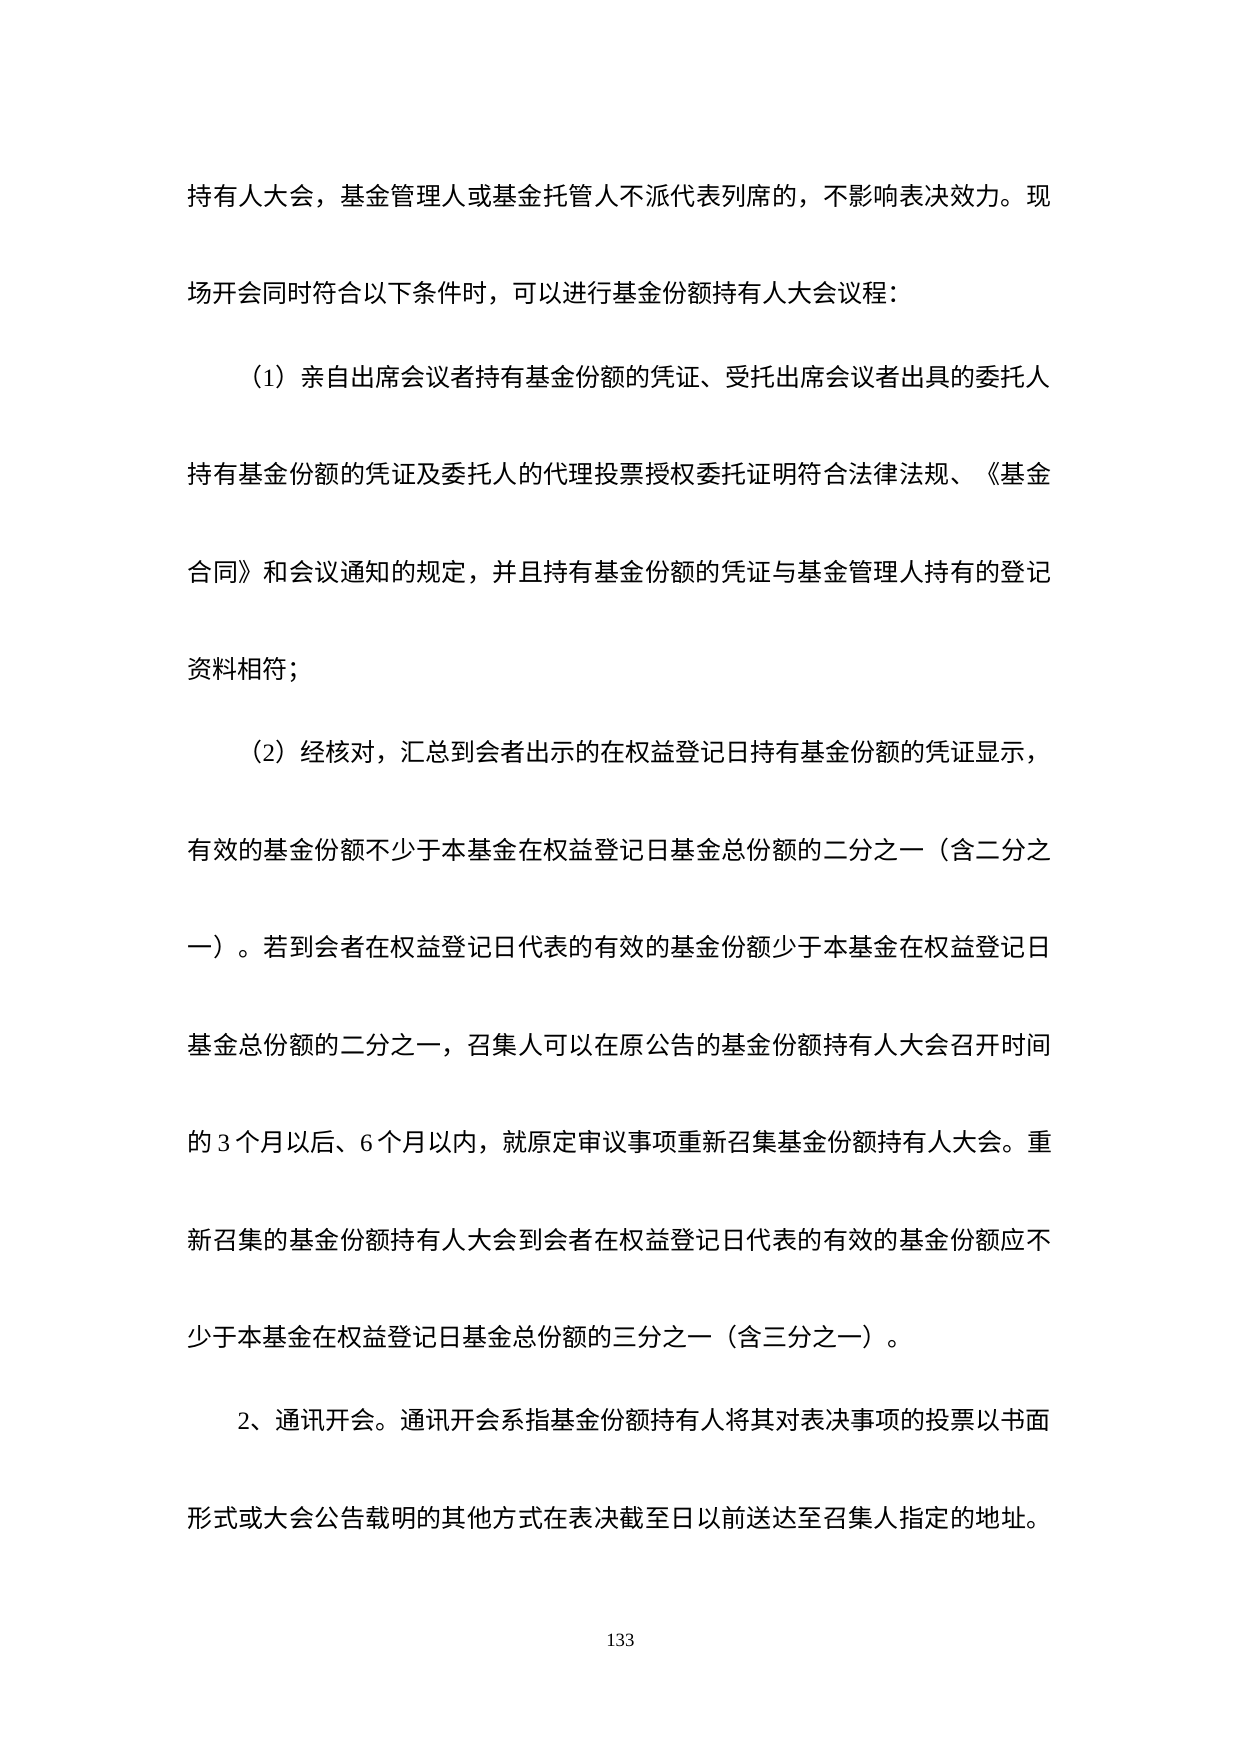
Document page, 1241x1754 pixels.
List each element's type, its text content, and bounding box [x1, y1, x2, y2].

text （1）亲自出席会议者持有基金份额的凭证、受托出席会议者出具的委托人持有基金份额的凭证及委托人的代理投票授权委托证明符合法律法规、《基金合同》和会议通知的规定，并且持有基金份额的凭证与基金管理人持有的登记资料相符； [187, 343, 1053, 700]
text （2）经核对，汇总到会者出示的在权益登记日持有基金份额的凭证显示，有效的基金份额不少于本基金在权益登记日基金总份额的二分之一（含二分之一）。若到会者在权益登记日代表的有效的基金份额少于本基金在权益登记日基金总份额的二分之一，召集人可以在原公告的基金份额持有人大会召开时间的3个月以后、6个月以内，就原定审议事项重新召集基金份额持有人大会。重新召集的基金份额持有人大会到会者在权益登记日代表的有效的基金份额应不少于本基金在权益登记日基金总份额的三分之一（含三分之一）。 [187, 718, 1053, 1368]
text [187, 1386, 1053, 1549]
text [187, 162, 1053, 324]
